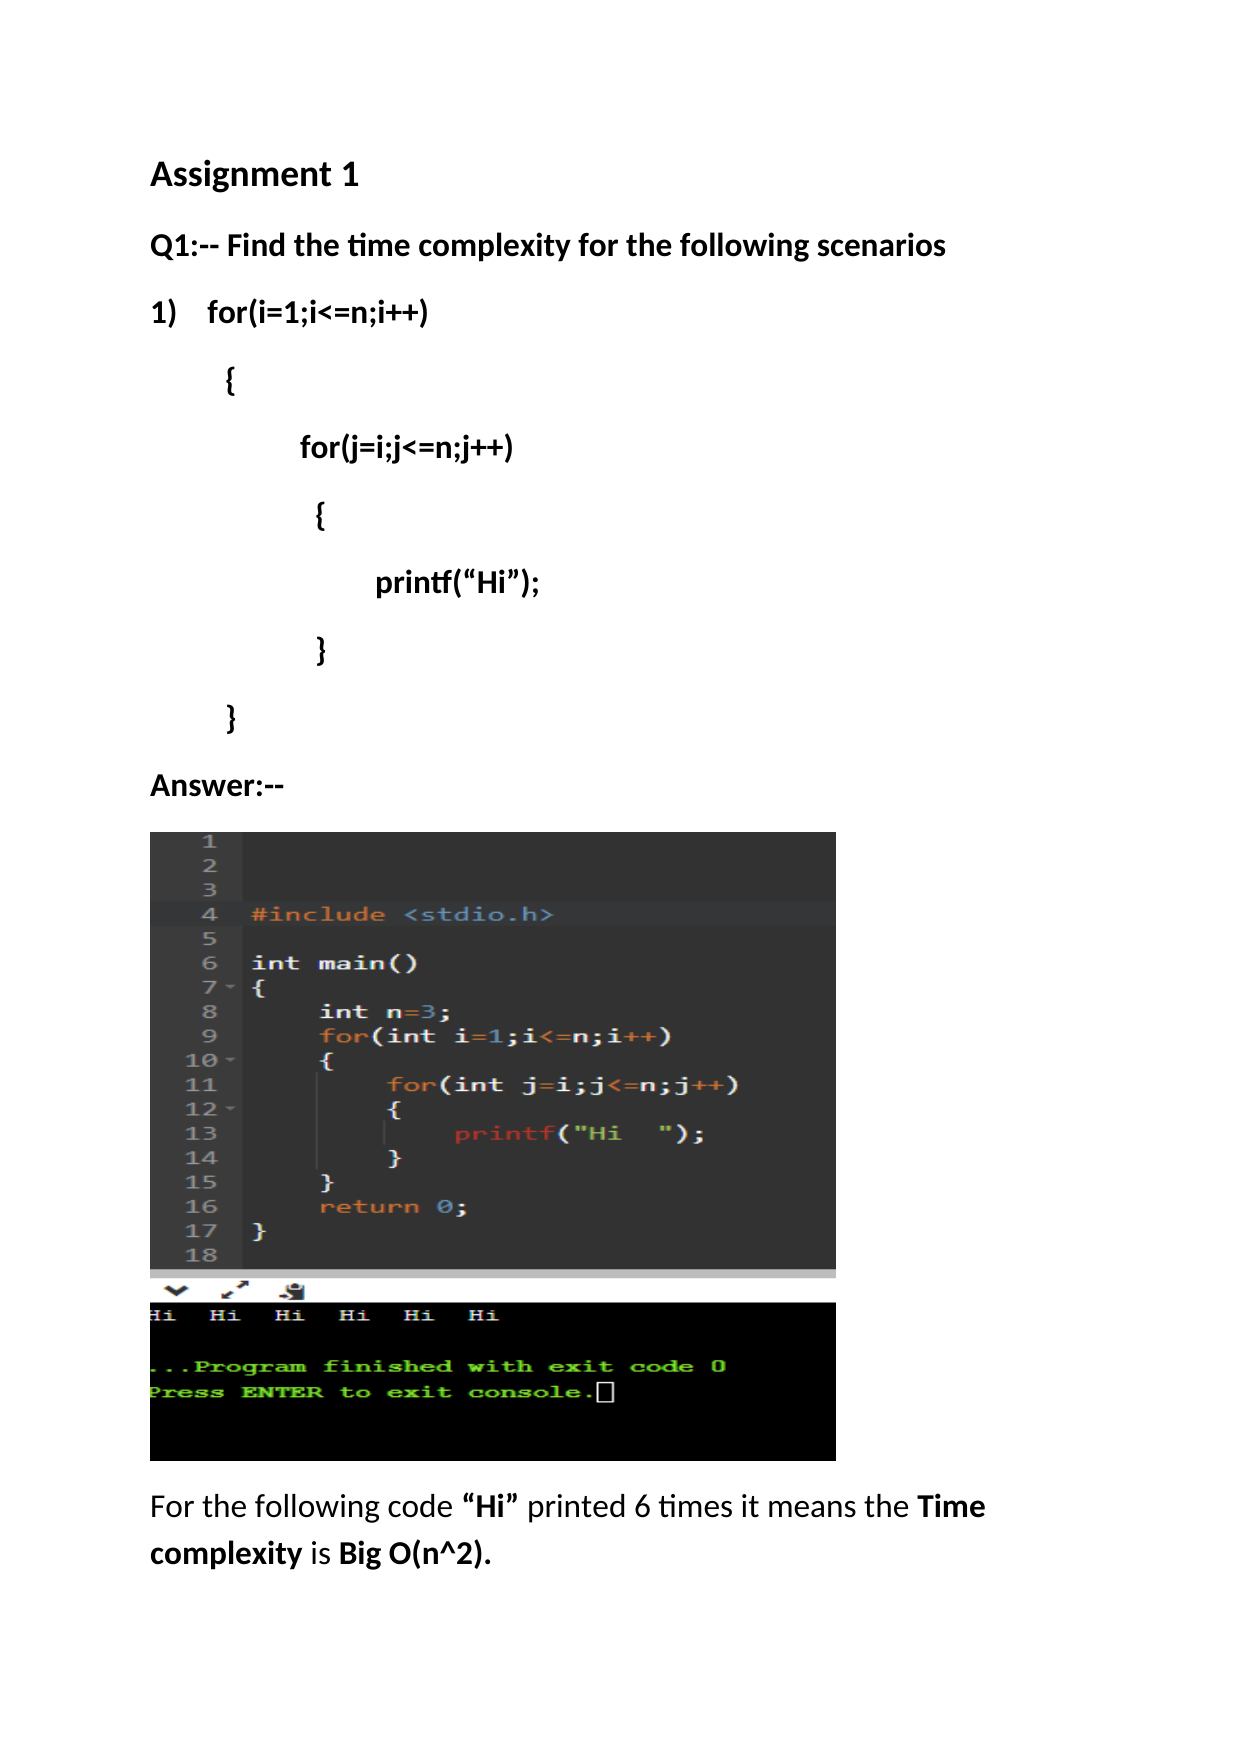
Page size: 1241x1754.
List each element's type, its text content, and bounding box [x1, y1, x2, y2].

picture [150, 832, 836, 1461]
text } [150, 697, 1090, 737]
text { [150, 359, 1090, 399]
text Q1:-- Find the time complexity for the following scenarios [150, 223, 1090, 264]
text For the following code “Hi” printed 6 times it means the Time complexity is Big O(n^2). [150, 1485, 1090, 1573]
text 1) for(i=1;i<=n;i++) [150, 291, 1090, 332]
text Assignment 1 [150, 150, 1090, 196]
text } [150, 629, 1090, 670]
text printf(“Hi”); [150, 562, 1090, 602]
text for(j=i;j<=n;j++) [150, 426, 1090, 467]
text { [150, 494, 1090, 535]
text Answer:-- [150, 764, 1090, 805]
